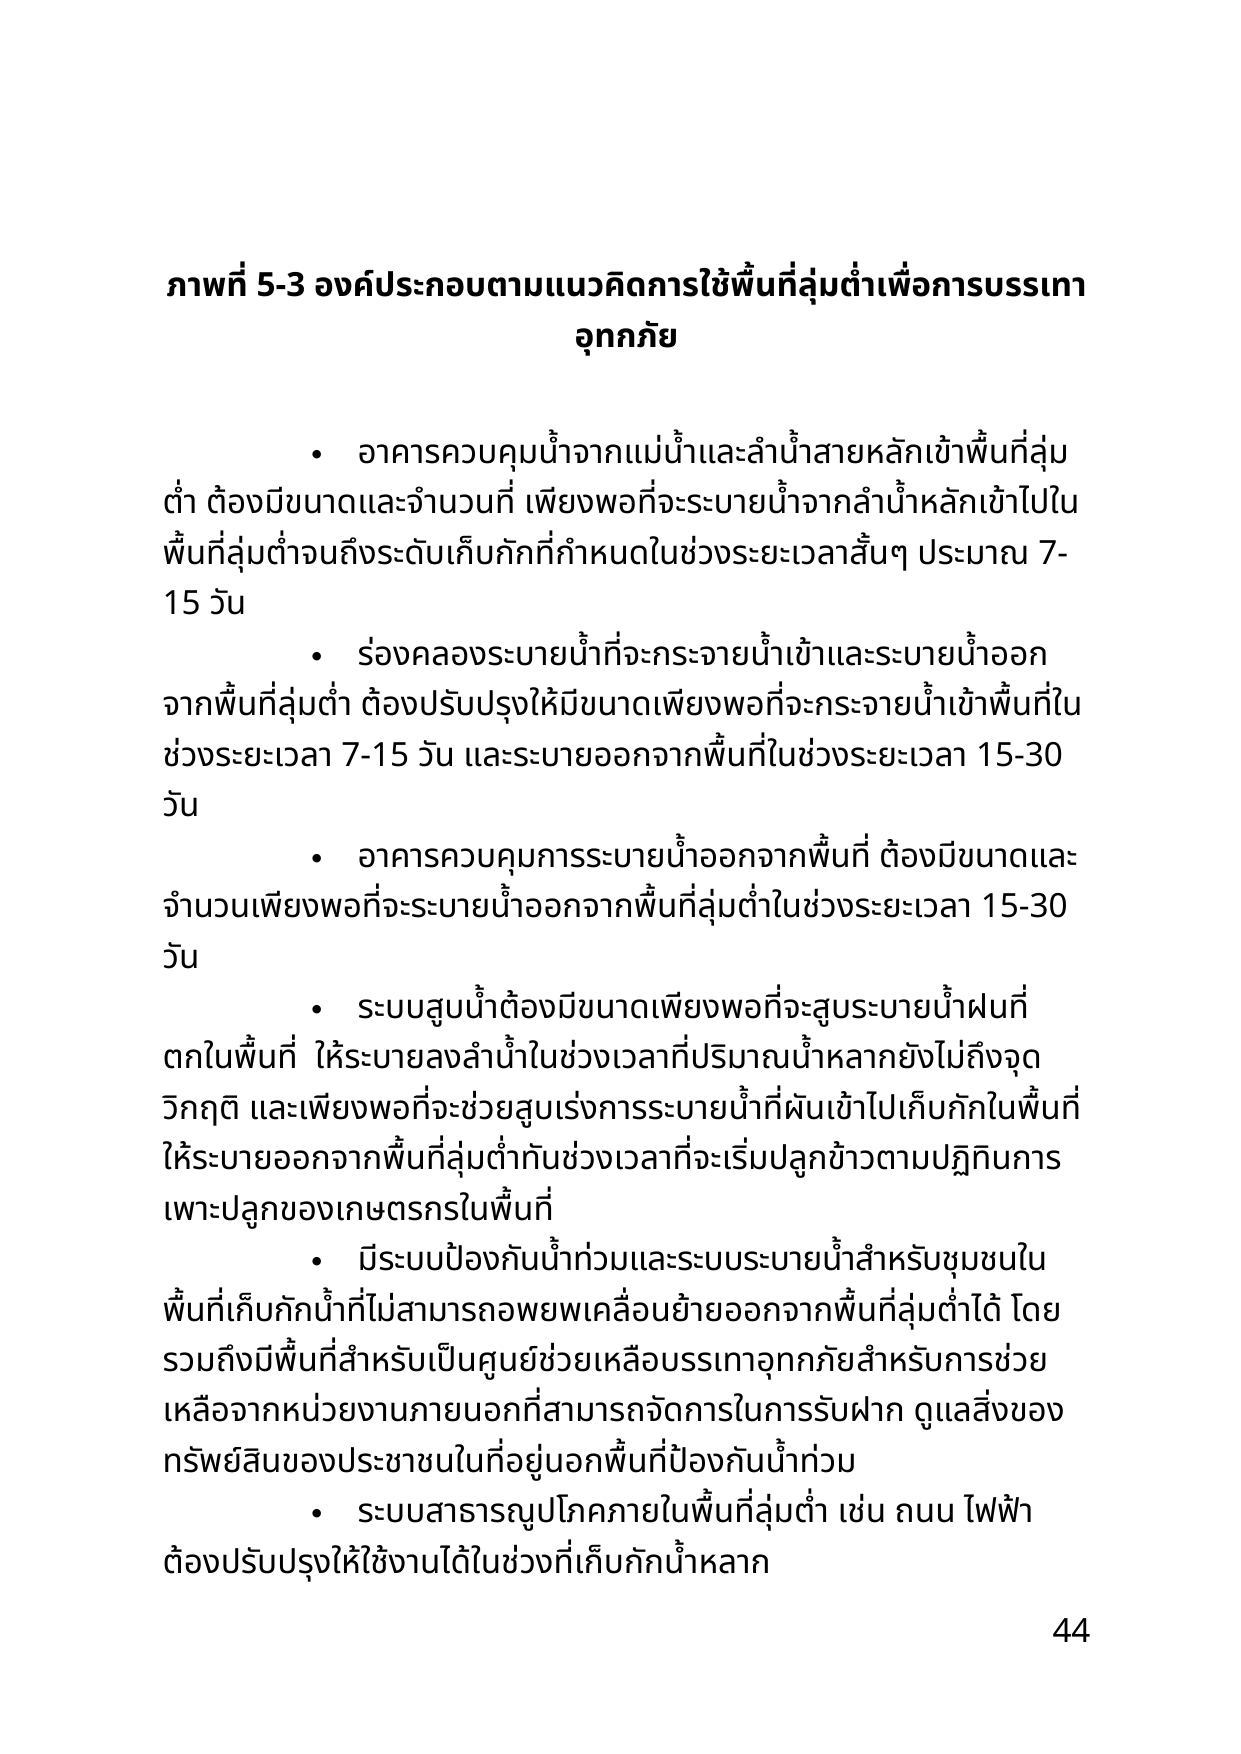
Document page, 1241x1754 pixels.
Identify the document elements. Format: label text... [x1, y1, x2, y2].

list อาคารควบคุมการระบายน้ำออกจากพื้นที่ ต้องมีขนาดและจำนวนเพียงพอที่จะระบายน้ำออกจากพื้นที่ลุ่มต่ำในช่วงระยะเวลา 15-30 วัน [162, 832, 1090, 983]
list ระบบสาธารณูปโภคภายในพื้นที่ลุ่มต่ำ เช่น ถนน ไฟฟ้า ต้องปรับปรุงให้ใช้งานได้ในช่วงที่เก็บกักน้ำหลาก [162, 1487, 1090, 1588]
subtitle ภาพที่ 5-3 องค์ประกอบตามแนวคิดการใช้พื้นที่ลุ่มต่ำเพื่อการบรรเทาอุทกภัย [162, 261, 1090, 362]
list มีระบบป้องกันน้ำท่วมและระบบระบายน้ำสำหรับชุมชนในพื้นที่เก็บกักน้ำที่ไม่สามารถอพยพเคลื่อนย้ายออกจากพื้นที่ลุ่มต่ำได้ โดยรวมถึงมีพื้นที่สำหรับเป็นศูนย์ช่วยเหลือบรรเทาอุทกภัยสำหรับการช่วยเหลือจากหน่วยงานภายนอกที่สามารถจัดการในการรับฝาก ดูแลสิ่งของทรัพย์สินของประชาชนในที่อยู่นอกพื้นที่ป้องกันน้ำท่วม [162, 1235, 1090, 1487]
list ร่องคลองระบายน้ำที่จะกระจายน้ำเข้าและระบายน้ำออกจากพื้นที่ลุ่มต่ำ ต้องปรับปรุงให้มีขนาดเพียงพอที่จะกระจายน้ำเข้าพื้นที่ในช่วงระยะเวลา 7-15 วัน และระบายออกจากพื้นที่ในช่วงระยะเวลา 15-30 วัน [162, 630, 1090, 832]
list อาคารควบคุมน้ำจากแม่น้ำและลำน้ำสายหลักเข้าพื้นที่ลุ่มต่ำ ต้องมีขนาดและจำนวนที่ เพียงพอที่จะระบายน้ำจากลำน้ำหลักเข้าไปในพื้นที่ลุ่มต่ำจนถึงระดับเก็บกักที่กำหนดในช่วงระยะเวลาสั้นๆ ประมาณ 7-15 วัน [162, 428, 1090, 630]
list ระบบสูบน้ำต้องมีขนาดเพียงพอที่จะสูบระบายน้ำฝนที่ตกในพื้นที่ ให้ระบายลงลำน้ำในช่วงเวลาที่ปริมาณน้ำหลากยังไม่ถึงจุดวิกฤติ และเพียงพอที่จะช่วยสูบเร่งการระบายน้ำที่ผันเข้าไปเก็บกักในพื้นที่ให้ระบายออกจากพื้นที่ลุ่มต่ำทันช่วงเวลาที่จะเริ่มปลูกข้าวตามปฏิทินการเพาะปลูกของเกษตรกรในพื้นที่ [162, 983, 1090, 1235]
